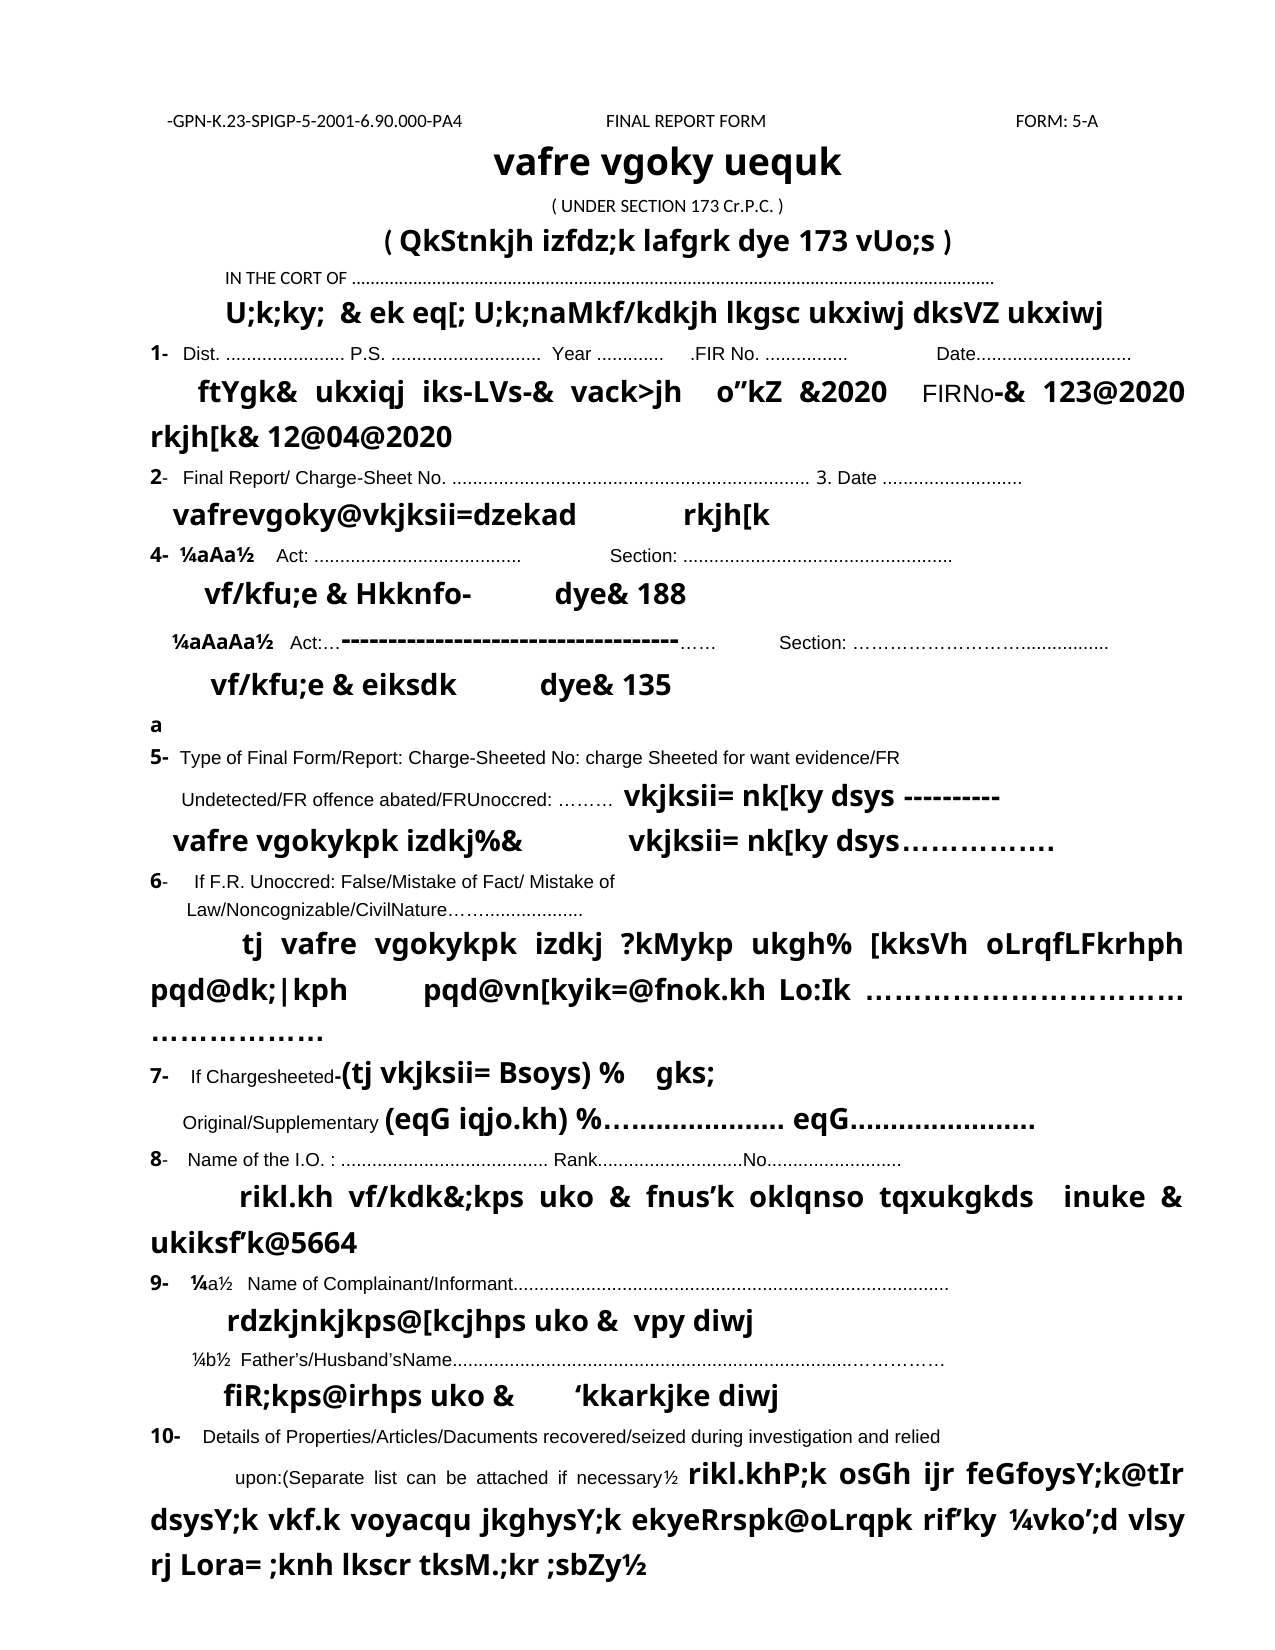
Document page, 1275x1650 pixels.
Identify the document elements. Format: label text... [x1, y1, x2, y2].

text ( UNDER SECTION 173 Cr.P.C. ) [150, 194, 1185, 217]
text ( QkStnkjh izfdz;k lafgrk dye 173 vUo;s ) [150, 220, 1185, 260]
text fiR;kps@irhps uko & ‘kkarkjke diwj [150, 1375, 1185, 1415]
text U;k;ky; & ek eq[; U;k;naMkf/kdkjh lkgsc ukxiwj dksVZ ukxiwj [150, 293, 1185, 332]
text IN THE CORT OF ........................................................................................................................................ [225, 266, 1185, 289]
text 8- Name of the I.O. : ........................................ Rank............................No.......................... [150, 1144, 1185, 1172]
text vafre vgoky uequk [150, 135, 1185, 186]
text rikl.kh vf/kdk&;kps uko & fnus’k oklqnso tqxukgkds inuke & ukiksf’k@5664 [150, 1176, 1185, 1262]
text Original/Supplementary (eqG iqjo.kh) %…................... eqG....................... [150, 1098, 1185, 1138]
text ¼b½ Father’s/Husband’sName.............................................................................…………… [150, 1346, 1185, 1371]
text upon:(Separate list can be attached if necessary½ rikl.khP;k osGh ijr feGfoysY;k@tIr dsysY;k vkf.k voyacqu jkghysY;k ekyeRrspk@oLrqpk rif’ky ¼vko’;d vlsy rj Lora= ;knh lkscr tksM.;kr ;sbZy½ [150, 1453, 1185, 1584]
text vafre vgokykpk izdkj%& vkjksii= nk[ky dsys……………. [150, 821, 1185, 860]
text 7- If Chargesheeted-(tj vkjksii= Bsoys) % gks; [150, 1052, 1185, 1092]
text vf/kfu;e & eiksdk dye& 135 [150, 664, 1185, 704]
text 6- If F.R. Unoccred: False/Mistake of Fact/ Mistake of [150, 866, 1185, 895]
text Undetected/FR offence abated/FRUnoccred: ……… vkjksii= nk[ky dsys ---------- [150, 775, 1185, 815]
text 9- ¼a½ Name of Complainant/Informant.................................................................................... [150, 1268, 1185, 1296]
text ftYgk& ukxiqj iks-LVs-& vack>jh o”kZ &2020 FIRNo-& 123@2020 rkjh[k& 12@04@2020 [150, 371, 1185, 456]
text rdzkjnkjkps@[kcjhps uko & vpy diwj [150, 1300, 1185, 1340]
text 1- Dist. ....................... P.S. ............................. Year ............. .FIR No. ................ Date.............................. [150, 338, 1185, 367]
text vafrevgoky@vkjksii=dzekad rkjh[k [150, 495, 1185, 534]
text 4- ¼aAa½ Act: ........................................ Section: .................................................... [150, 540, 1185, 569]
text 5- Type of Final Form/Report: Charge-Sheeted No: charge Sheeted for want evidence/FR [150, 742, 1185, 771]
text a [150, 710, 1185, 738]
text vf/kfu;e & Hkknfo- dye& 188 [150, 573, 1185, 613]
text 10- Details of Properties/Articles/Dacuments recovered/seized during investigation and relied [150, 1421, 1185, 1449]
text -GPN-K.23-SPIGP-5-2001-6.90.000-PA4 FINAL REPORT FORM FORM: 5-A [150, 109, 1185, 132]
text 2- Final Report/ Charge-Sheet No. ..................................................................... 3. Date ........................... [150, 462, 1185, 491]
text tj vafre vgokykpk izdkj ?kMykp ukgh% [kksVh oLrqfLFkrhph pqd@dk;|kph pqd@vn[kyik=@fnok.kh Lo:Ik …………………………… ……………… [150, 924, 1185, 1047]
text Law/Noncognizable/CivilNature……................... [150, 899, 1185, 920]
text ¼aAaAa½ Act:…------------------------------------…… Section: ………………………................. [150, 618, 1185, 658]
